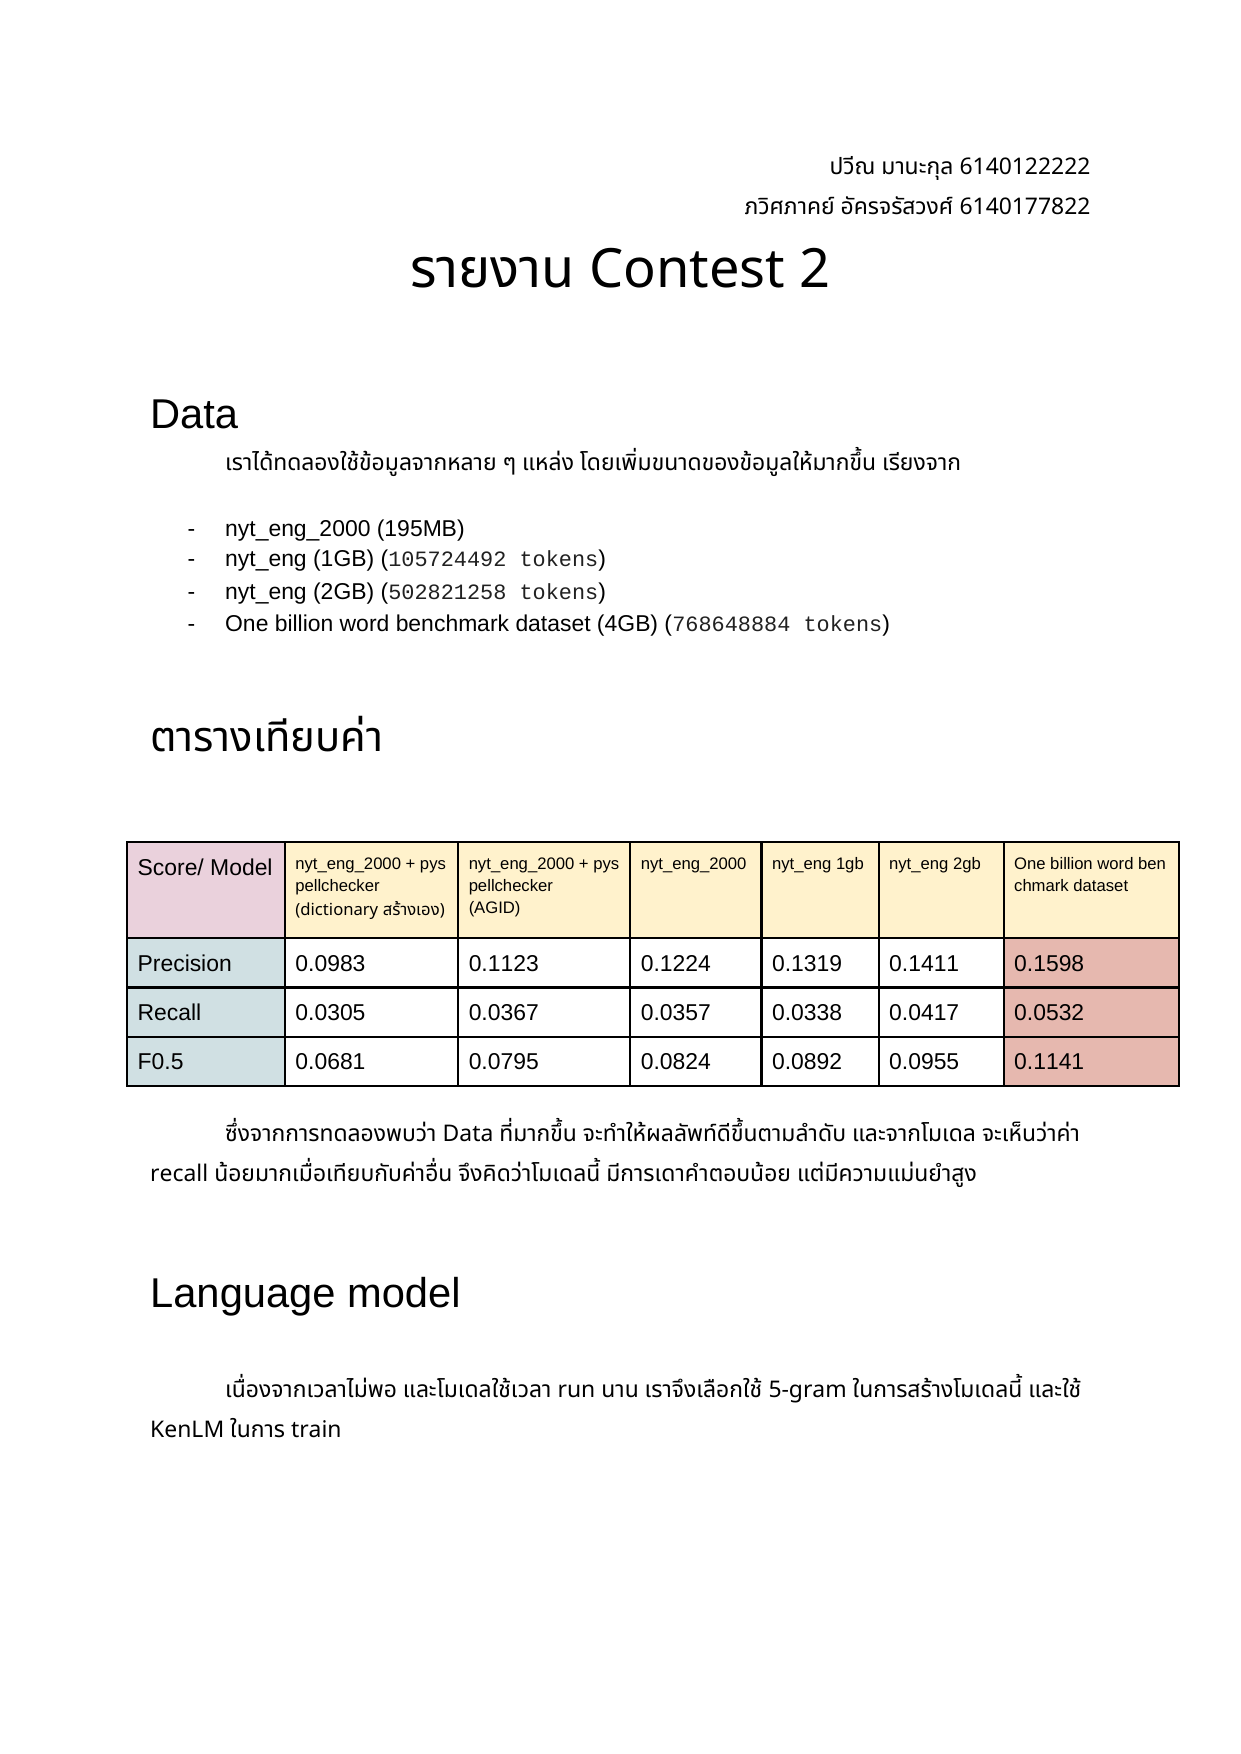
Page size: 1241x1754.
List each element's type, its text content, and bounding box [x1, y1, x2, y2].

text เราได้ทดลองใช้ข้อมูลจากหลาย ๆ แหล่ง โดยเพิ่มขนาดของข้อมูลให้มากขึ้น เรียงจาก [150, 450, 1090, 480]
table_cell 0.1224 [631, 939, 760, 986]
table_cell 0.1123 [459, 939, 629, 986]
text ปวีณ มานะกุล 6140122222 [150, 150, 1090, 185]
text ภวิศภาคย์ อัครจรัสวงศ์ 6140177822 [150, 190, 1090, 224]
list One billion word benchmark dataset (4GB) (768648884 tokens) [187, 610, 1090, 638]
table_cell 0.0681 [286, 1038, 457, 1085]
text ซึ่งจากการทดลองพบว่า Data ที่มากขึ้น จะทำให้ผลลัพท์ดีขึ้นตามลำดับ และจากโมเดล จะเห็นว่าค่า recall น้อยมากเมื่อเทียบกับค่าอื่น จึงคิดว่าโมเดลนี้ มีการเดาคำตอบน้อย แต่มีความแม่นยำสูง [150, 1117, 1090, 1192]
table_header nyt_eng_2000 [631, 843, 760, 937]
table_cell 0.0795 [459, 1038, 629, 1085]
list nyt_eng (2GB) (502821258 tokens) [187, 578, 1090, 606]
table_cell 0.0955 [880, 1038, 1003, 1085]
text เนื่องจากเวลาไม่พอ และโมเดลใช้เวลา run นาน เราจึงเลือกใช้ 5-gram ในการสร้างโมเดลนี้ และใช้ KenLM ในการ train [150, 1373, 1090, 1448]
table_cell 0.0367 [459, 989, 629, 1036]
table_cell 0.0338 [763, 989, 878, 1036]
table_cell 0.0824 [631, 1038, 760, 1085]
table_cell 0.1141 [1005, 1038, 1178, 1085]
table_cell 0.0892 [763, 1038, 878, 1085]
table_cell 0.1411 [880, 939, 1003, 986]
list nyt_eng_2000 (195MB) [187, 515, 1090, 542]
title รายงาน Contest 2 [150, 229, 1090, 311]
table_cell 0.0532 [1005, 989, 1178, 1036]
subtitle Language model [150, 1269, 1090, 1317]
table_cell 0.0417 [880, 989, 1003, 1036]
table_cell F0.5 [128, 1038, 284, 1085]
table_header nyt_eng_2000 + pyspellchecker (dictionary สร้างเอง) [286, 843, 457, 937]
table_header One billion word benchmark dataset [1005, 843, 1178, 937]
list nyt_eng (1GB) (105724492 tokens) [187, 545, 1090, 573]
table_cell 0.1598 [1005, 939, 1178, 986]
table_header nyt_eng_2000 + pyspellchecker (AGID) [459, 843, 629, 937]
table_header nyt_eng 1gb [763, 843, 878, 937]
subtitle ตารางเทียบค่า [150, 714, 1090, 768]
subtitle Data [150, 389, 1090, 437]
table_header nyt_eng 2gb [880, 843, 1003, 937]
table_cell Recall [128, 989, 284, 1036]
table_header Score/ Model [128, 843, 284, 937]
table_cell 0.0983 [286, 939, 457, 986]
table_cell 0.1319 [763, 939, 878, 986]
table_cell Precision [128, 939, 284, 986]
table_cell 0.0305 [286, 989, 457, 1036]
table_cell 0.0357 [631, 989, 760, 1036]
